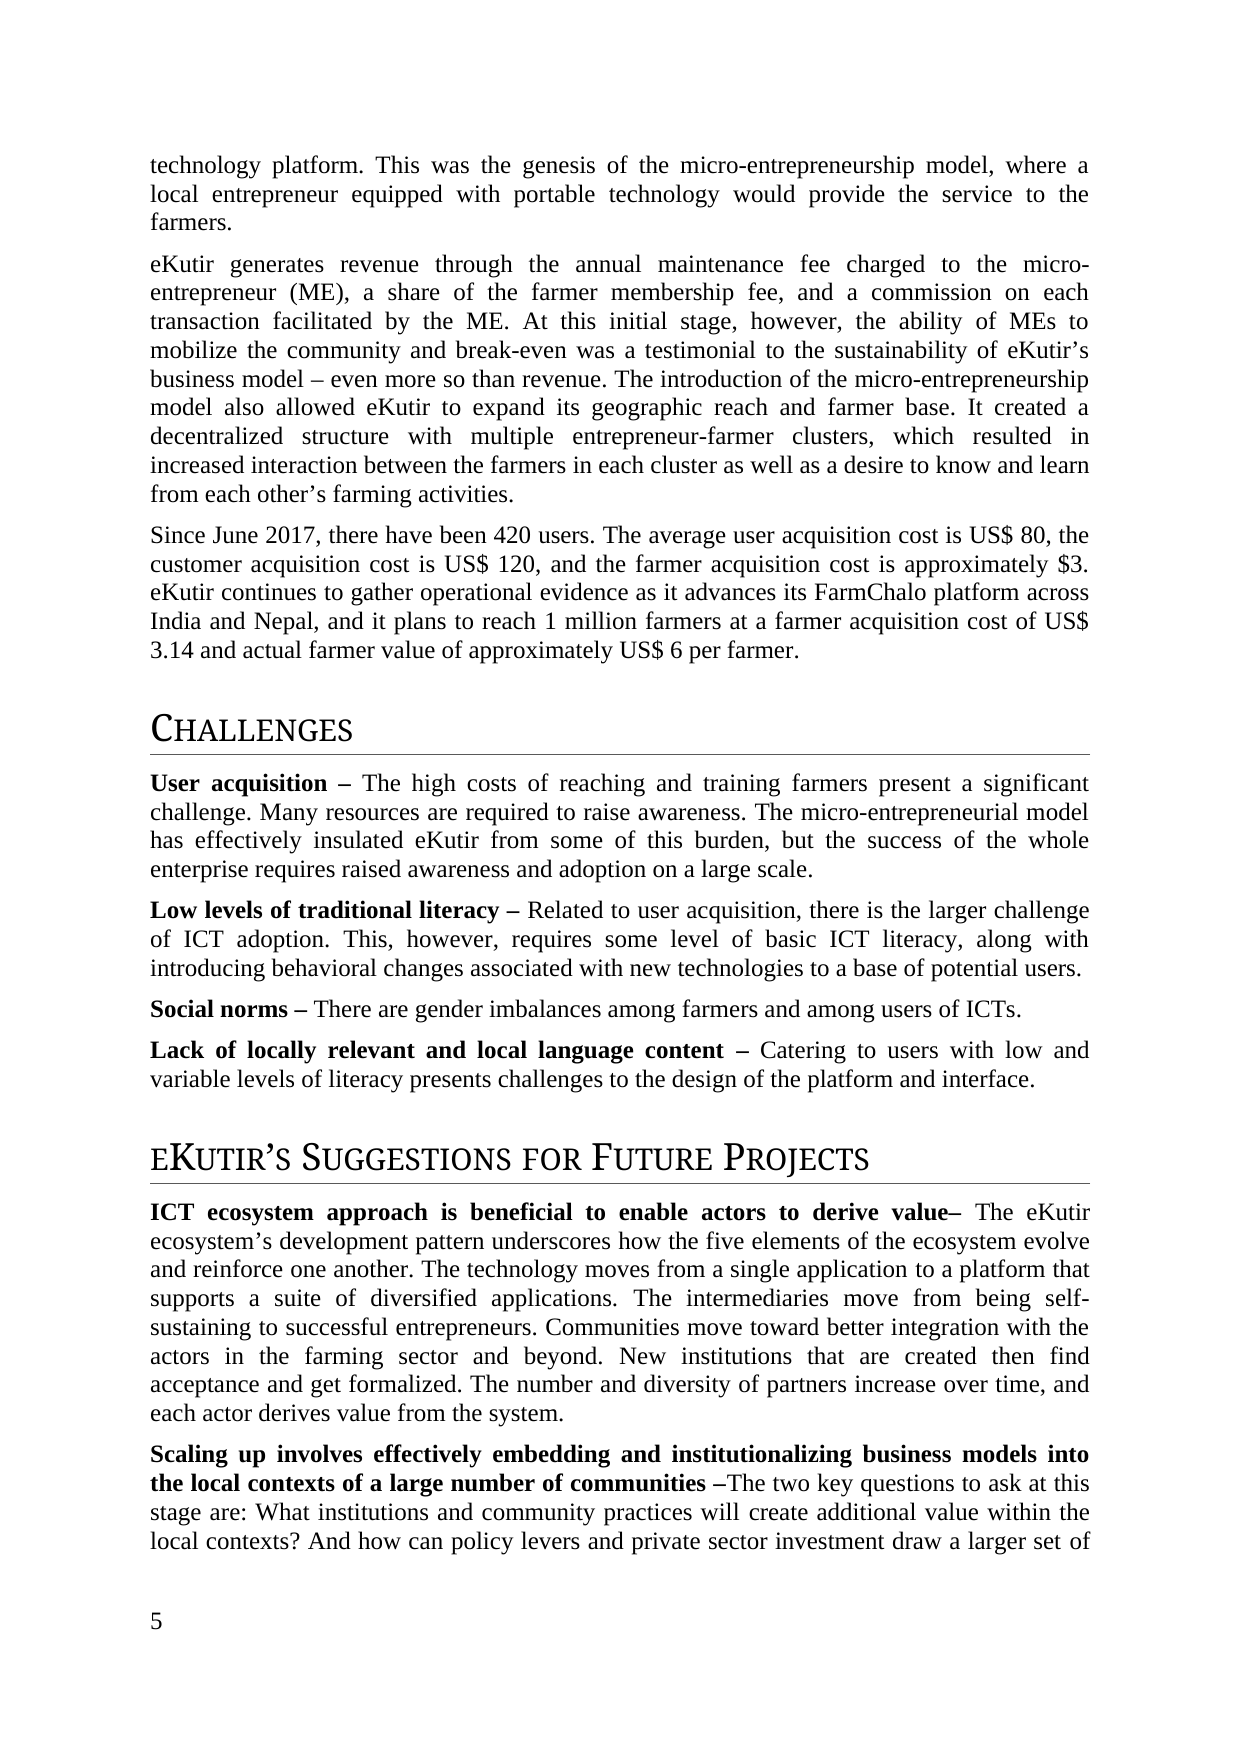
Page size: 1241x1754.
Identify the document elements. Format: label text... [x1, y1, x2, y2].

text Lack of locally relevant and local language content – Catering to users with low and variable levels of literacy presents challenges to the design of the platform and interface. [150, 1035, 1090, 1093]
text Low levels of traditional literacy – Related to user acquisition, there is the larger challenge of ICT adoption. This, however, requires some level of basic ICT literacy, along with introducing behavioral changes associated with new technologies to a base of potential users. [150, 895, 1090, 982]
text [150, 150, 1090, 236]
text ICT ecosystem approach is beneficial to enable actors to derive value– The eKutir ecosystem’s development pattern underscores how the five elements of the ecosystem evolve and reinforce one another. The technology moves from a single application to a platform that supports a suite of diversified applications. The intermediaries move from being self-sustaining to successful entrepreneurs. Communities move toward better integration with the actors in the farming sector and beyond. New institutions that are created then find acceptance and get formalized. The number and diversity of partners increase over time, and each actor derives value from the system. [150, 1197, 1090, 1427]
text Social norms – There are gender imbalances among farmers and among users of ICTs. [150, 994, 1090, 1023]
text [150, 1439, 1090, 1554]
text User acquisition – The high costs of reaching and training farmers present a significant challenge. Many resources are required to raise awareness. The micro-entrepreneurial model has effectively insulated eKutir from some of this burden, but the success of the whole enterprise requires raised awareness and adoption on a large scale. [150, 768, 1090, 883]
subtitle Challenges [150, 701, 1090, 754]
text eKutir generates revenue through the annual maintenance fee charged to the micro-entrepreneur (ME), a share of the farmer membership fee, and a commission on each transaction facilitated by the ME. At this initial stage, however, the ability of MEs to mobilize the community and break-even was a testimonial to the sustainability of eKutir’s business model – even more so than revenue. The introduction of the micro-entrepreneurship model also allowed eKutir to expand its geographic reach and farmer base. It created a decentralized structure with multiple entrepreneur-farmer clusters, which resulted in increased interaction between the farmers in each cluster as well as a desire to know and learn from each other’s farming activities. [150, 249, 1090, 507]
subtitle eKutir’s Suggestions for Future Projects [150, 1130, 1090, 1183]
text Since June 2017, there have been 420 users. The average user acquisition cost is US$ 80, the customer acquisition cost is US$ 120, and the farmer acquisition cost is approximately $3. eKutir continues to gather operational evidence as it advances its FarmChalo platform across India and Nepal, and it plans to reach 1 million farmers at a farmer acquisition cost of US$ 3.14 and actual farmer value of approximately US$ 6 per farmer. [150, 520, 1090, 664]
